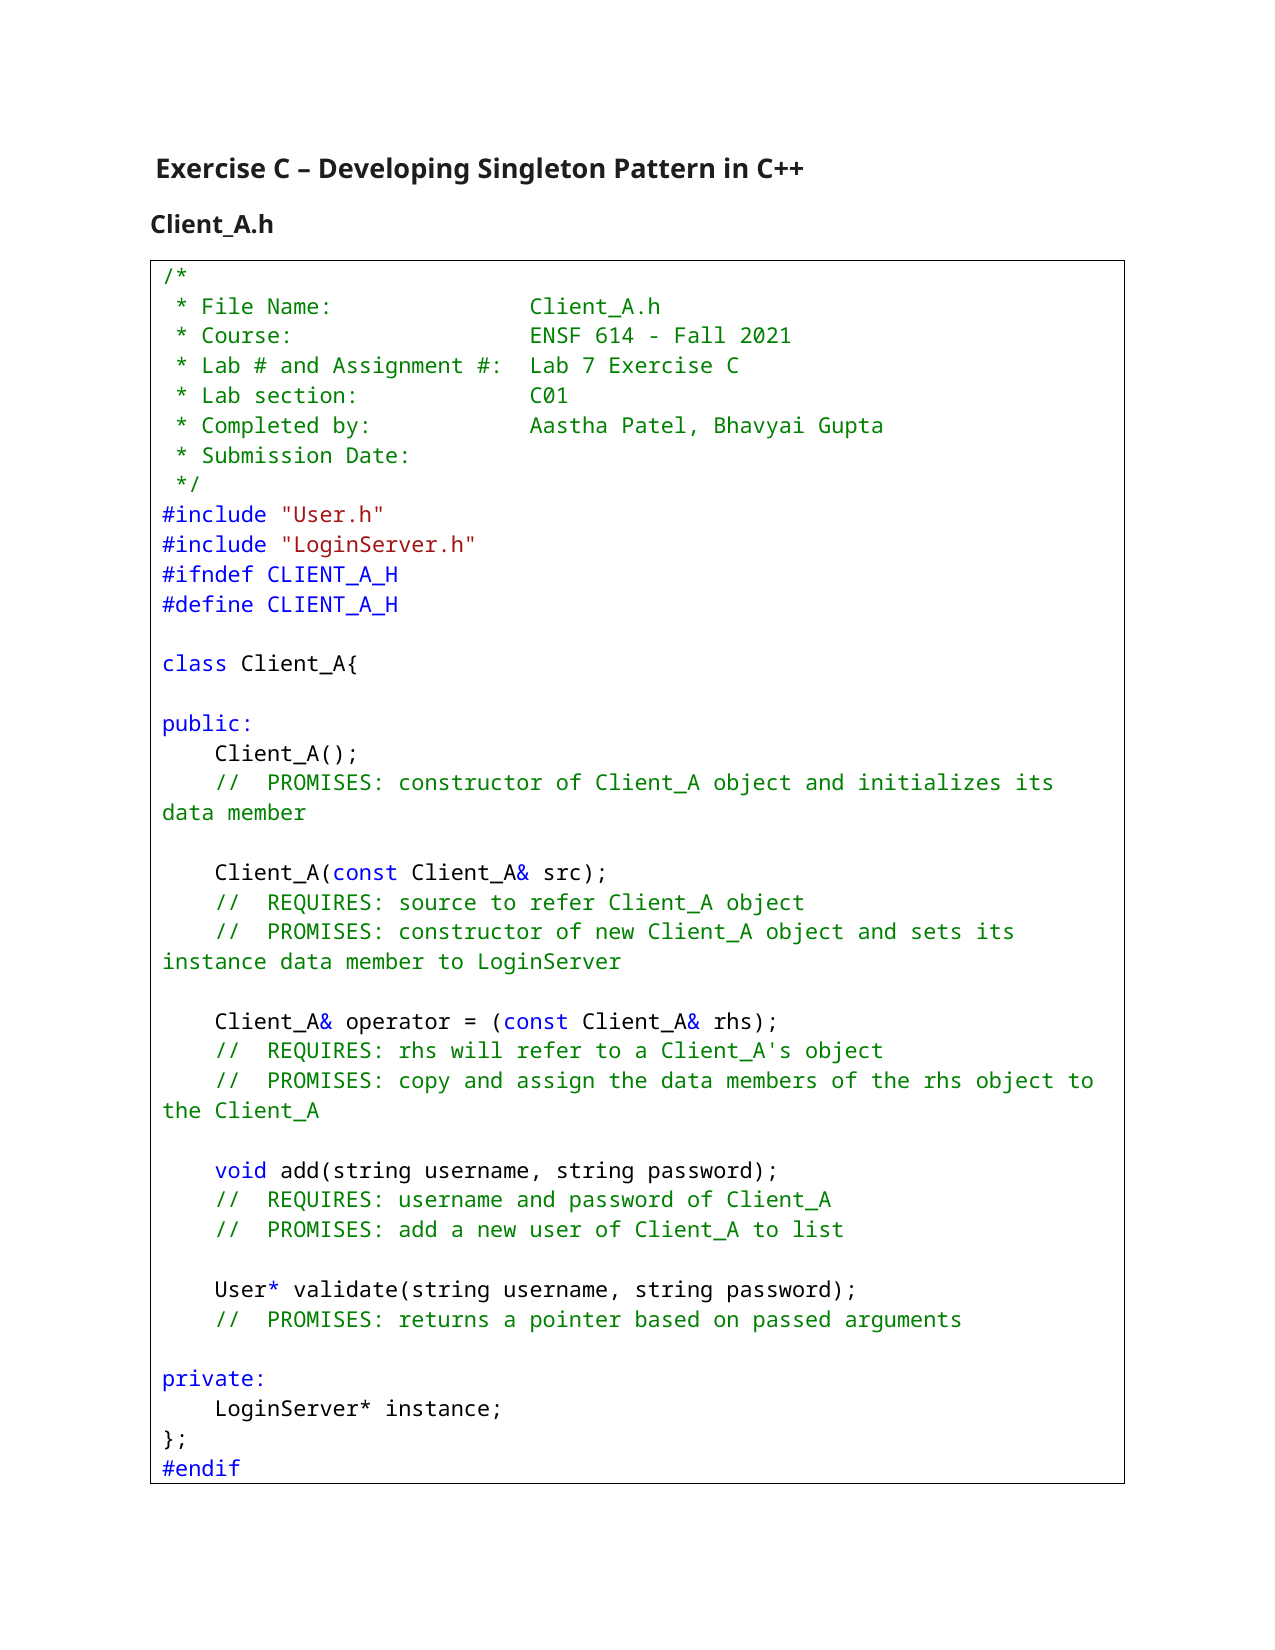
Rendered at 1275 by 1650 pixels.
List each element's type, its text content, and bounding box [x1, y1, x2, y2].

text Client_A.h [150, 206, 1125, 241]
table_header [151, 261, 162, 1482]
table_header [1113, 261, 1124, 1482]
text Exercise C – Developing Singleton Pattern in C++ [150, 150, 1125, 187]
